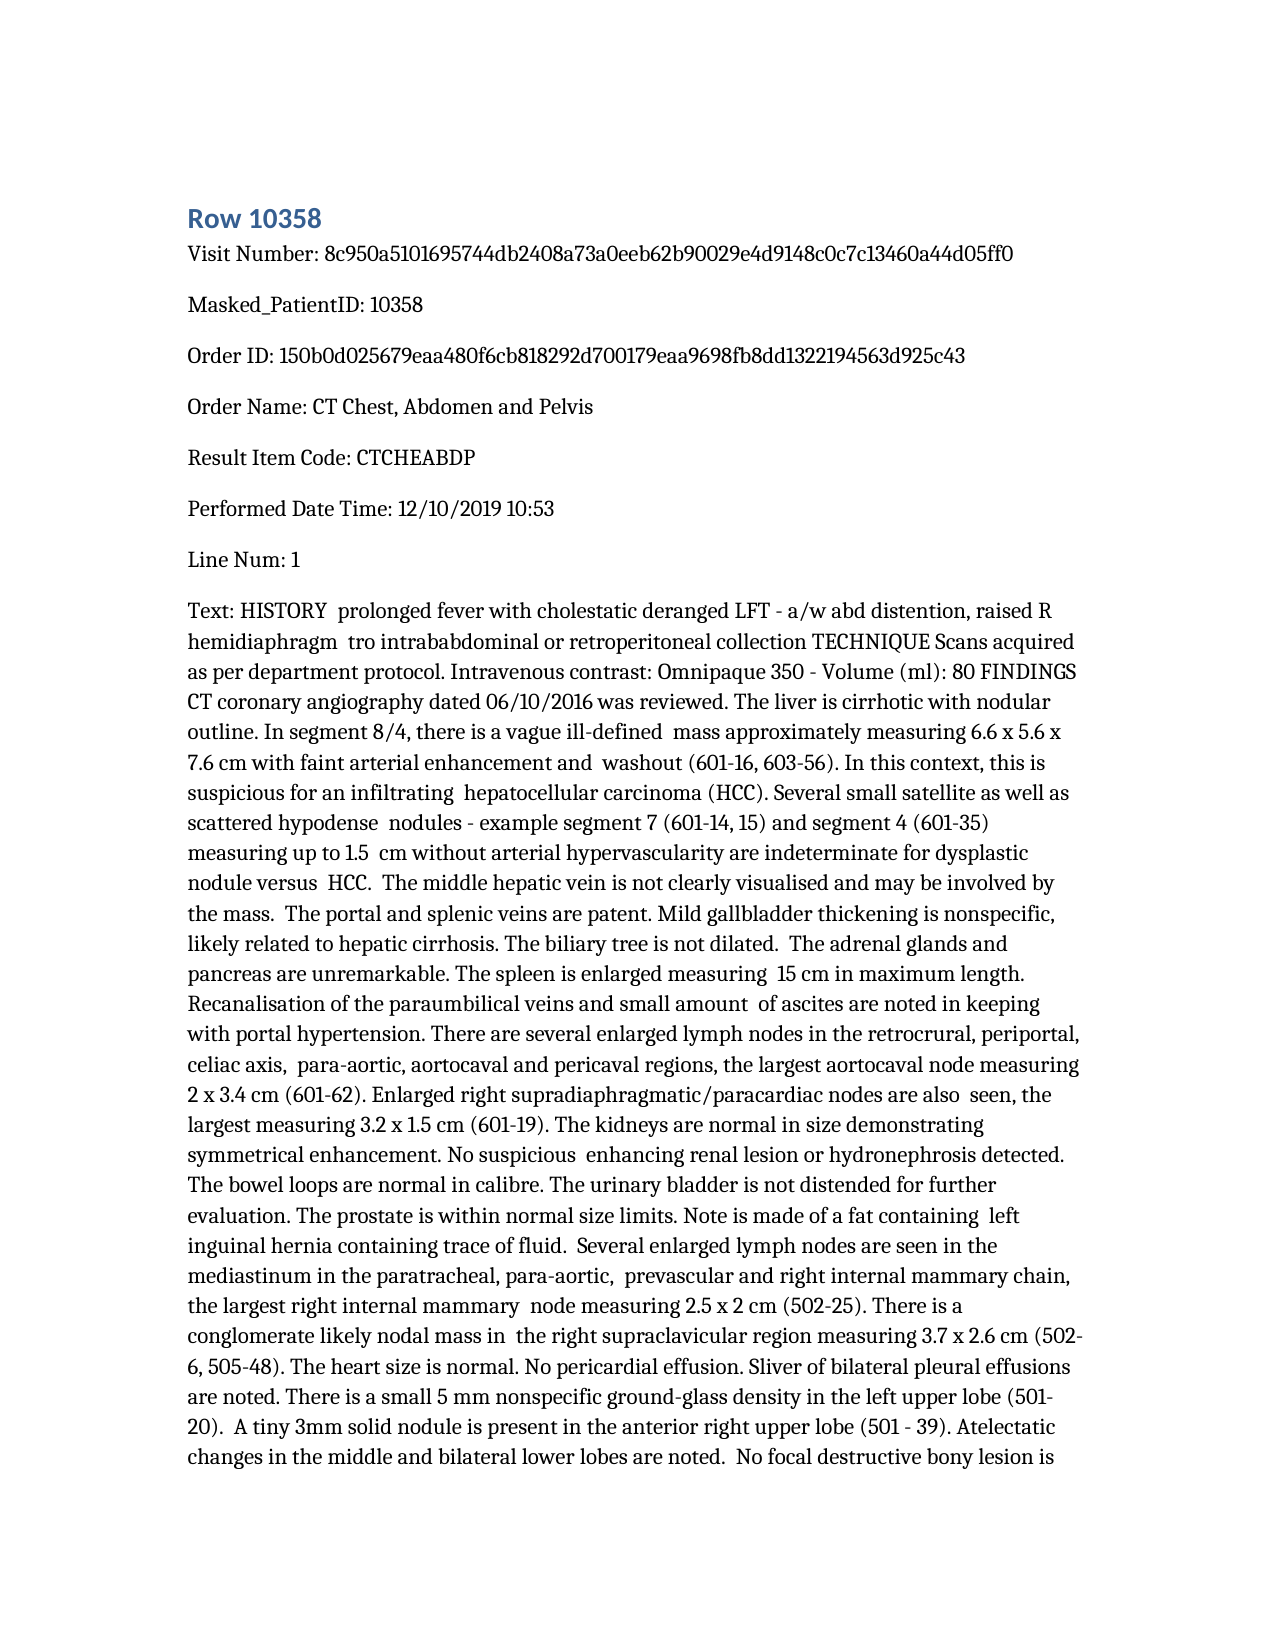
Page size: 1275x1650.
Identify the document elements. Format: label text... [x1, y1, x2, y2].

text Masked_PatientID: 10358 [187, 292, 1087, 318]
text Order Name: CT Chest, Abdomen and Pelvis [187, 394, 1087, 420]
text Order ID: 150b0d025679eaa480f6cb818292d700179eaa9698fb8dd1322194563d925c43 [187, 343, 1087, 369]
text Result Item Code: CTCHEABDP [187, 445, 1087, 471]
text Line Num: 1 [187, 547, 1087, 573]
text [187, 598, 1087, 1470]
subtitle Row 10358 [187, 200, 1087, 236]
text Visit Number: 8c950a5101695744db2408a73a0eeb62b90029e4d9148c0c7c13460a44d05ff0 [187, 241, 1087, 267]
text Performed Date Time: 12/10/2019 10:53 [187, 496, 1087, 522]
